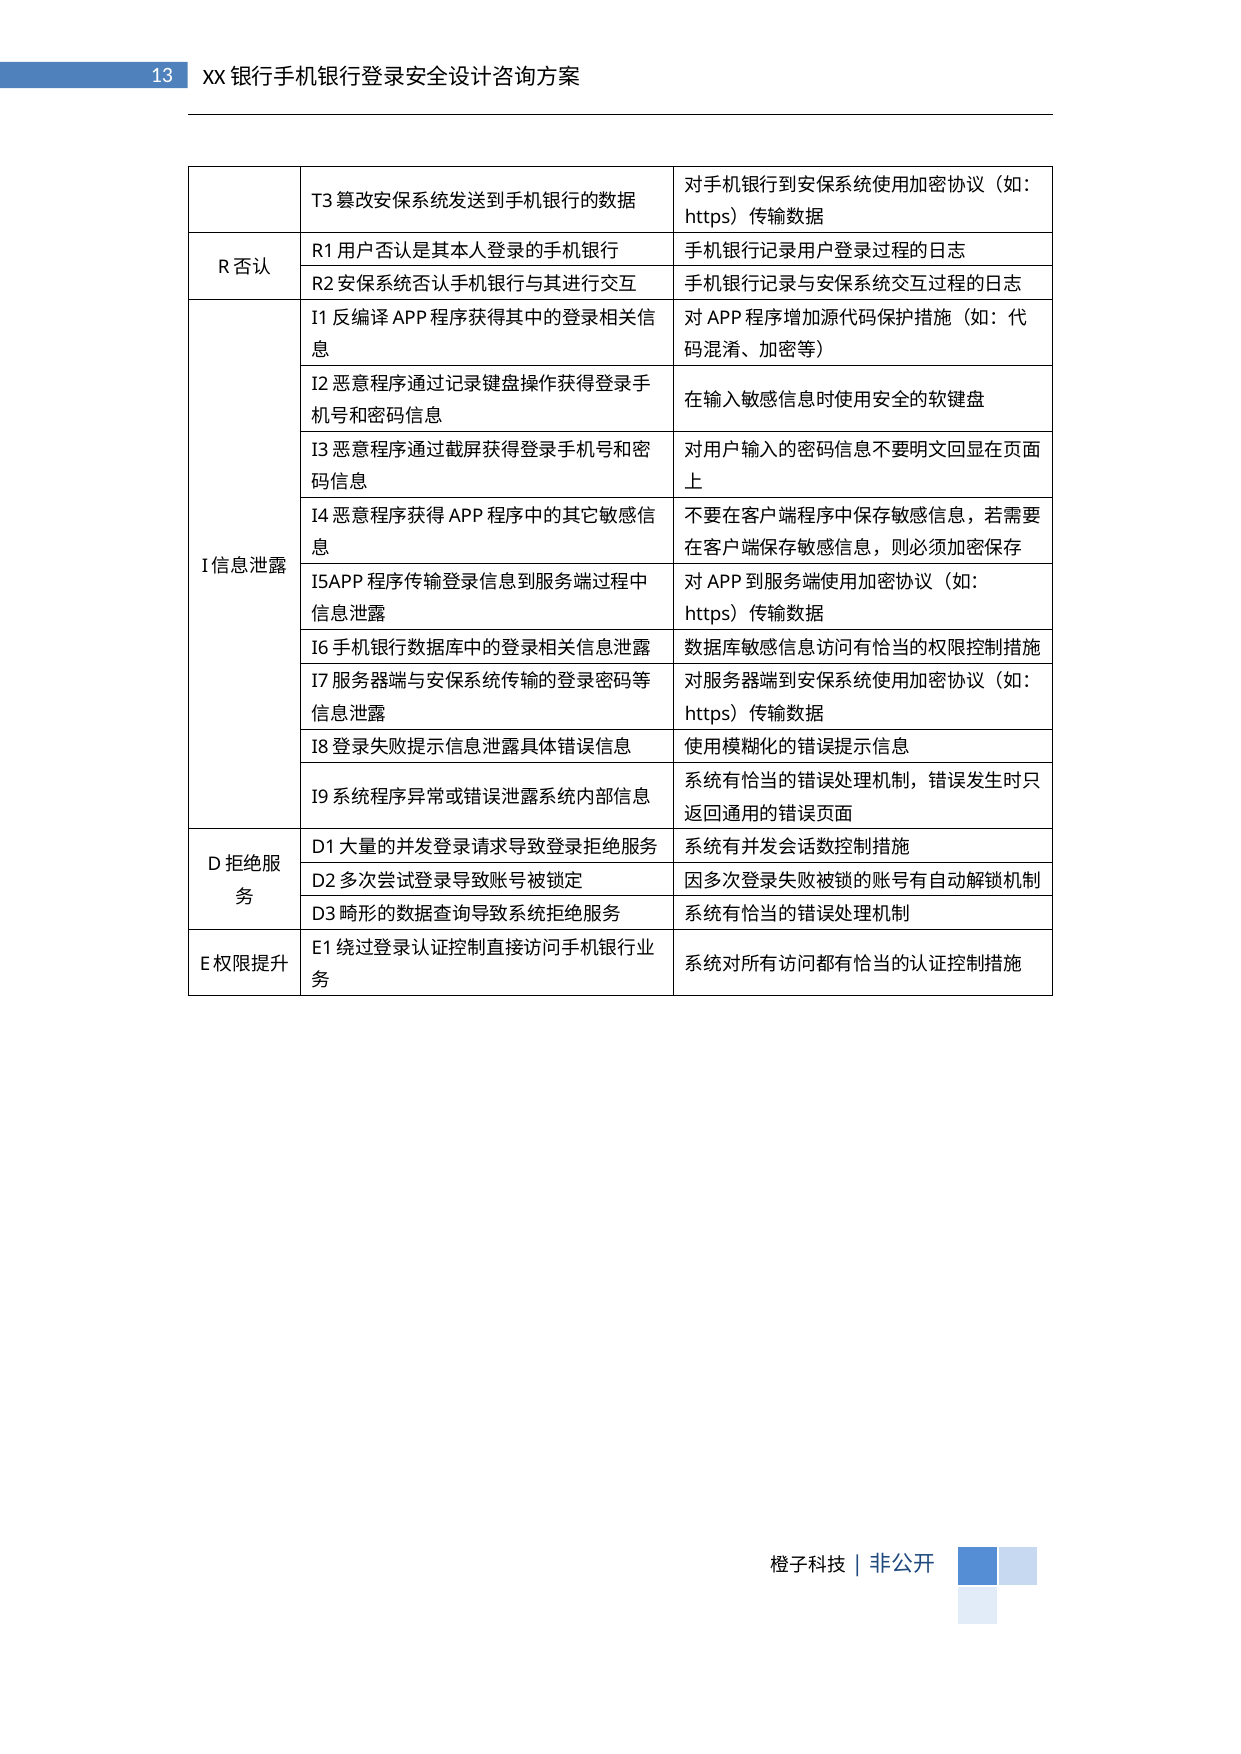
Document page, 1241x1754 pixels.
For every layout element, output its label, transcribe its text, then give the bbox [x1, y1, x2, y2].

table_cell 数据库敏感信息访问有恰当的权限控制措施 [674, 630, 1052, 662]
table_cell R1用户否认是其本人登录的手机银行 [301, 233, 673, 265]
table_cell D2多次尝试登录导致账号被锁定 [301, 863, 673, 895]
table_cell 不要在客户端程序中保存敏感信息，若需要在客户端保存敏感信息，则必须加密保存 [674, 498, 1052, 563]
table_cell I7服务器端与安保系统传输的登录密码等信息泄露 [301, 664, 673, 728]
table_cell 手机银行记录用户登录过程的日志 [674, 233, 1052, 265]
table_cell I3恶意程序通过截屏获得登录手机号和密码信息 [301, 432, 673, 497]
table_cell 对用户输入的密码信息不要明文回显在页面上 [674, 432, 1052, 497]
table_cell R否认 [189, 233, 300, 299]
table_cell I6手机银行数据库中的登录相关信息泄露 [301, 630, 673, 662]
table_cell T3篡改安保系统发送到手机银行的数据 [301, 167, 673, 232]
table_cell I4恶意程序获得APP程序中的其它敏感信息 [301, 498, 673, 563]
table_cell 系统对所有访问都有恰当的认证控制措施 [674, 930, 1052, 995]
table_cell I8登录失败提示信息泄露具体错误信息 [301, 730, 673, 762]
table_cell R2安保系统否认手机银行与其进行交互 [301, 266, 673, 299]
table_cell E1绕过登录认证控制直接访问手机银行业务 [301, 930, 673, 995]
table_cell 系统有并发会话数控制措施 [674, 829, 1052, 862]
table_cell 手机银行记录与安保系统交互过程的日志 [674, 266, 1052, 299]
table_cell I信息泄露 [189, 300, 300, 828]
table_cell D3畸形的数据查询导致系统拒绝服务 [301, 896, 673, 929]
table_cell 对APP到服务端使用加密协议（如：https）传输数据 [674, 564, 1052, 629]
table_cell D1大量的并发登录请求导致登录拒绝服务 [301, 829, 673, 862]
table_cell 使用模糊化的错误提示信息 [674, 730, 1052, 762]
table_cell 对APP程序增加源代码保护措施（如：代码混淆、加密等） [674, 300, 1052, 365]
table_cell 系统有恰当的错误处理机制，错误发生时只返回通用的错误页面 [674, 763, 1052, 828]
table_cell 因多次登录失败被锁的账号有自动解锁机制 [674, 863, 1052, 895]
table_cell D拒绝服务 [189, 829, 300, 929]
table_cell I1反编译APP程序获得其中的登录相关信息 [301, 300, 673, 365]
table_cell I9系统程序异常或错误泄露系统内部信息 [301, 763, 673, 828]
table_cell 系统有恰当的错误处理机制 [674, 896, 1052, 929]
table_cell 对服务器端到安保系统使用加密协议（如：https）传输数据 [674, 664, 1052, 728]
table_cell I5APP程序传输登录信息到服务端过程中信息泄露 [301, 564, 673, 629]
table_cell E权限提升 [189, 930, 300, 995]
table_cell 在输入敏感信息时使用安全的软键盘 [674, 366, 1052, 431]
table_cell 对手机银行到安保系统使用加密协议（如：https）传输数据 [674, 167, 1052, 232]
table_cell I2恶意程序通过记录键盘操作获得登录手机号和密码信息 [301, 366, 673, 431]
